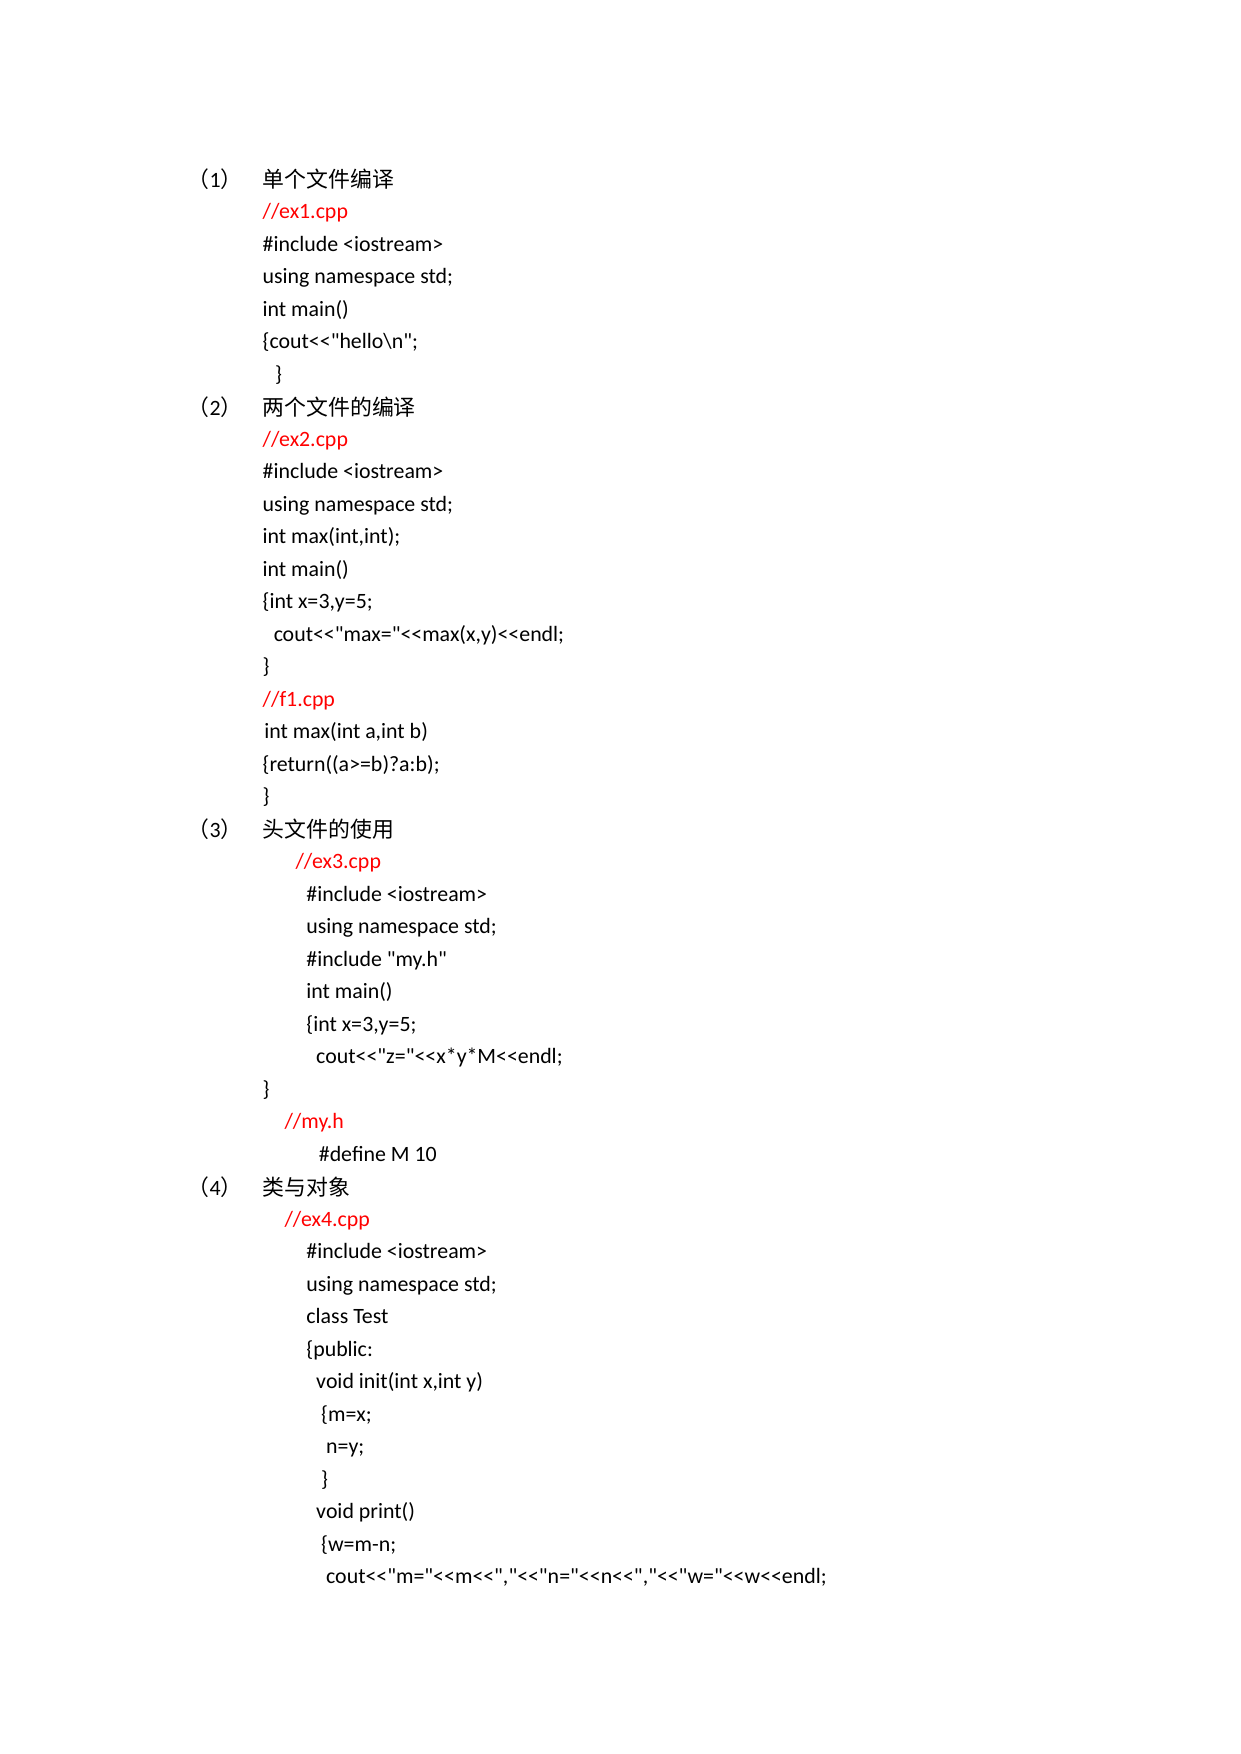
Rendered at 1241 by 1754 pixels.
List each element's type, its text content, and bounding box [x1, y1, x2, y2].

text {cout<<"hello\n"; [208, 324, 1053, 357]
list {w=m-n; [262, 1527, 1053, 1559]
list //f1.cpp [262, 682, 1053, 714]
text int main() [219, 552, 1053, 584]
list 单个文件编译 [187, 162, 1053, 194]
list } [262, 779, 1053, 812]
list {int x=3,y=5; [262, 1007, 1053, 1039]
list class Test [262, 1299, 1053, 1332]
list n=y; [262, 1429, 1053, 1462]
list #include <iostream> [262, 877, 1053, 909]
list void print() [262, 1494, 1053, 1527]
list int main() [262, 974, 1053, 1007]
list cout<<"z="<<x*y*M<<endl; [262, 1039, 1053, 1072]
text #include <iostream> [219, 454, 1053, 487]
text using namespace std; [208, 259, 1053, 292]
list //ex3.cpp [262, 844, 1053, 877]
list {m=x; [262, 1397, 1053, 1429]
text int main() [208, 292, 1053, 324]
list 两个文件的编译 [187, 389, 1053, 422]
text cout<<"max="<<max(x,y)<<endl; [219, 617, 1053, 649]
list //ex1.cpp [262, 194, 1053, 227]
list //my.h [262, 1104, 1053, 1137]
list //ex4.cpp [262, 1202, 1053, 1234]
text int max(int,int); [219, 519, 1053, 552]
list //ex2.cpp [262, 422, 1053, 454]
text {int x=3,y=5; [219, 584, 1053, 617]
list } [262, 1072, 1053, 1104]
text {return((a>=b)?a:b); [219, 747, 1053, 779]
list #include <iostream> [262, 1234, 1053, 1267]
list using namespace std; [262, 1267, 1053, 1299]
list 类与对象 [187, 1169, 1053, 1202]
text #include <iostream> [208, 227, 1053, 259]
text int max(int a,int b) [187, 714, 1053, 747]
list #include "my.h" [262, 942, 1053, 974]
list void init(int x,int y) [262, 1364, 1053, 1397]
list {public: [262, 1332, 1053, 1364]
list using namespace std; [262, 909, 1053, 942]
list } [262, 1462, 1053, 1494]
list cout<<"m="<<m<<","<<"n="<<n<<","<<"w="<<w<<endl; [262, 1559, 1053, 1592]
list } [262, 357, 1053, 389]
list } [262, 649, 1053, 682]
text using namespace std; [219, 487, 1053, 519]
list 头文件的使用 [187, 812, 1053, 844]
list #define M 10 [306, 1137, 1053, 1169]
